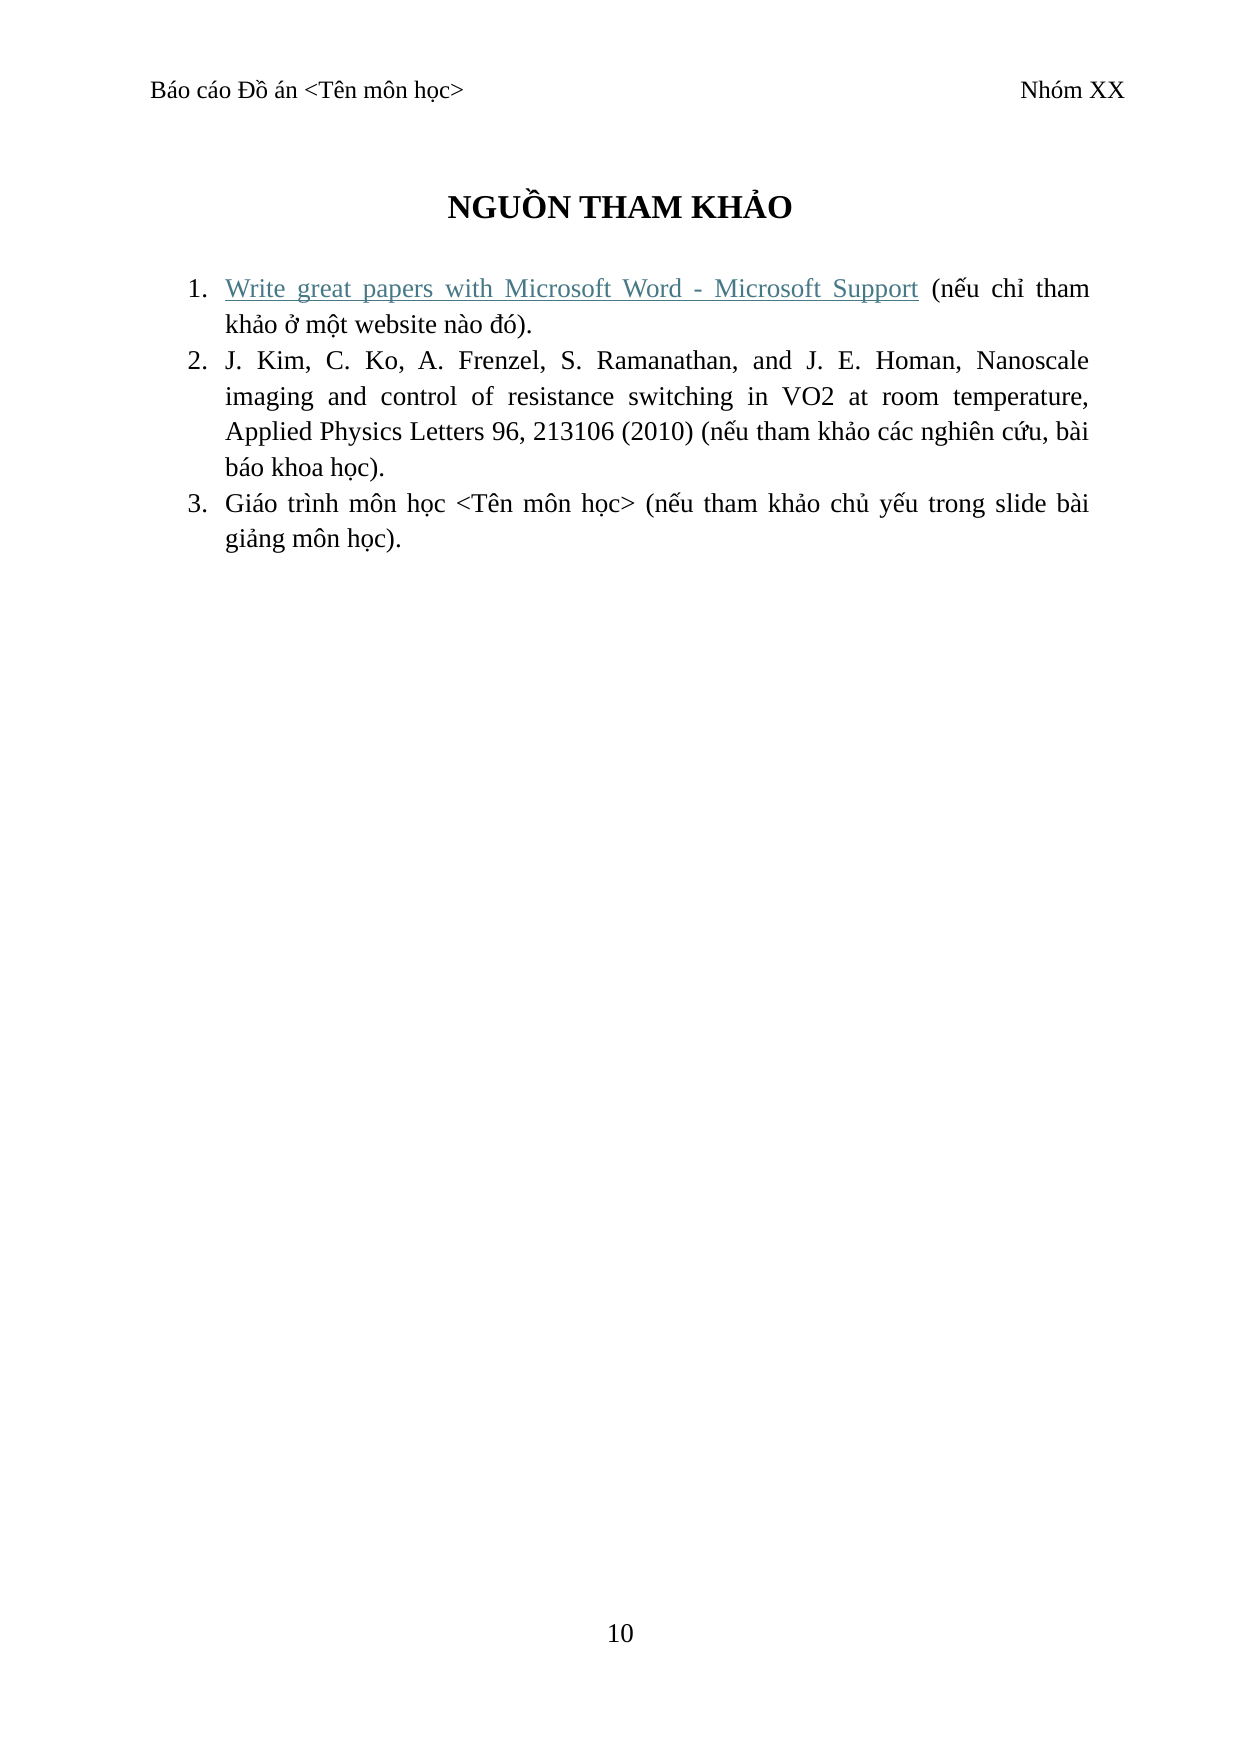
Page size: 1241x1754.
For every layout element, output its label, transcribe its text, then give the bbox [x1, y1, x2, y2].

subtitle NGUỒN THAM KHẢO [150, 187, 1090, 226]
list J. Kim, C. Ko, A. Frenzel, S. Ramanathan, and J. E. Homan, Nanoscale imaging and control of resistance switching in VO2 at room temperature, Applied Physics Letters 96, 213106 (2010) (nếu tham khảo các nghiên cứu, bài báo khoa học). [187, 344, 1090, 482]
list Giáo trình môn học <Tên môn học> (nếu tham khảo chủ yếu trong slide bài giảng môn học). [187, 487, 1090, 554]
list Write great papers with Microsoft Word - Microsoft Support (nếu chỉ tham khảo ở một website nào đó). [187, 272, 1090, 339]
